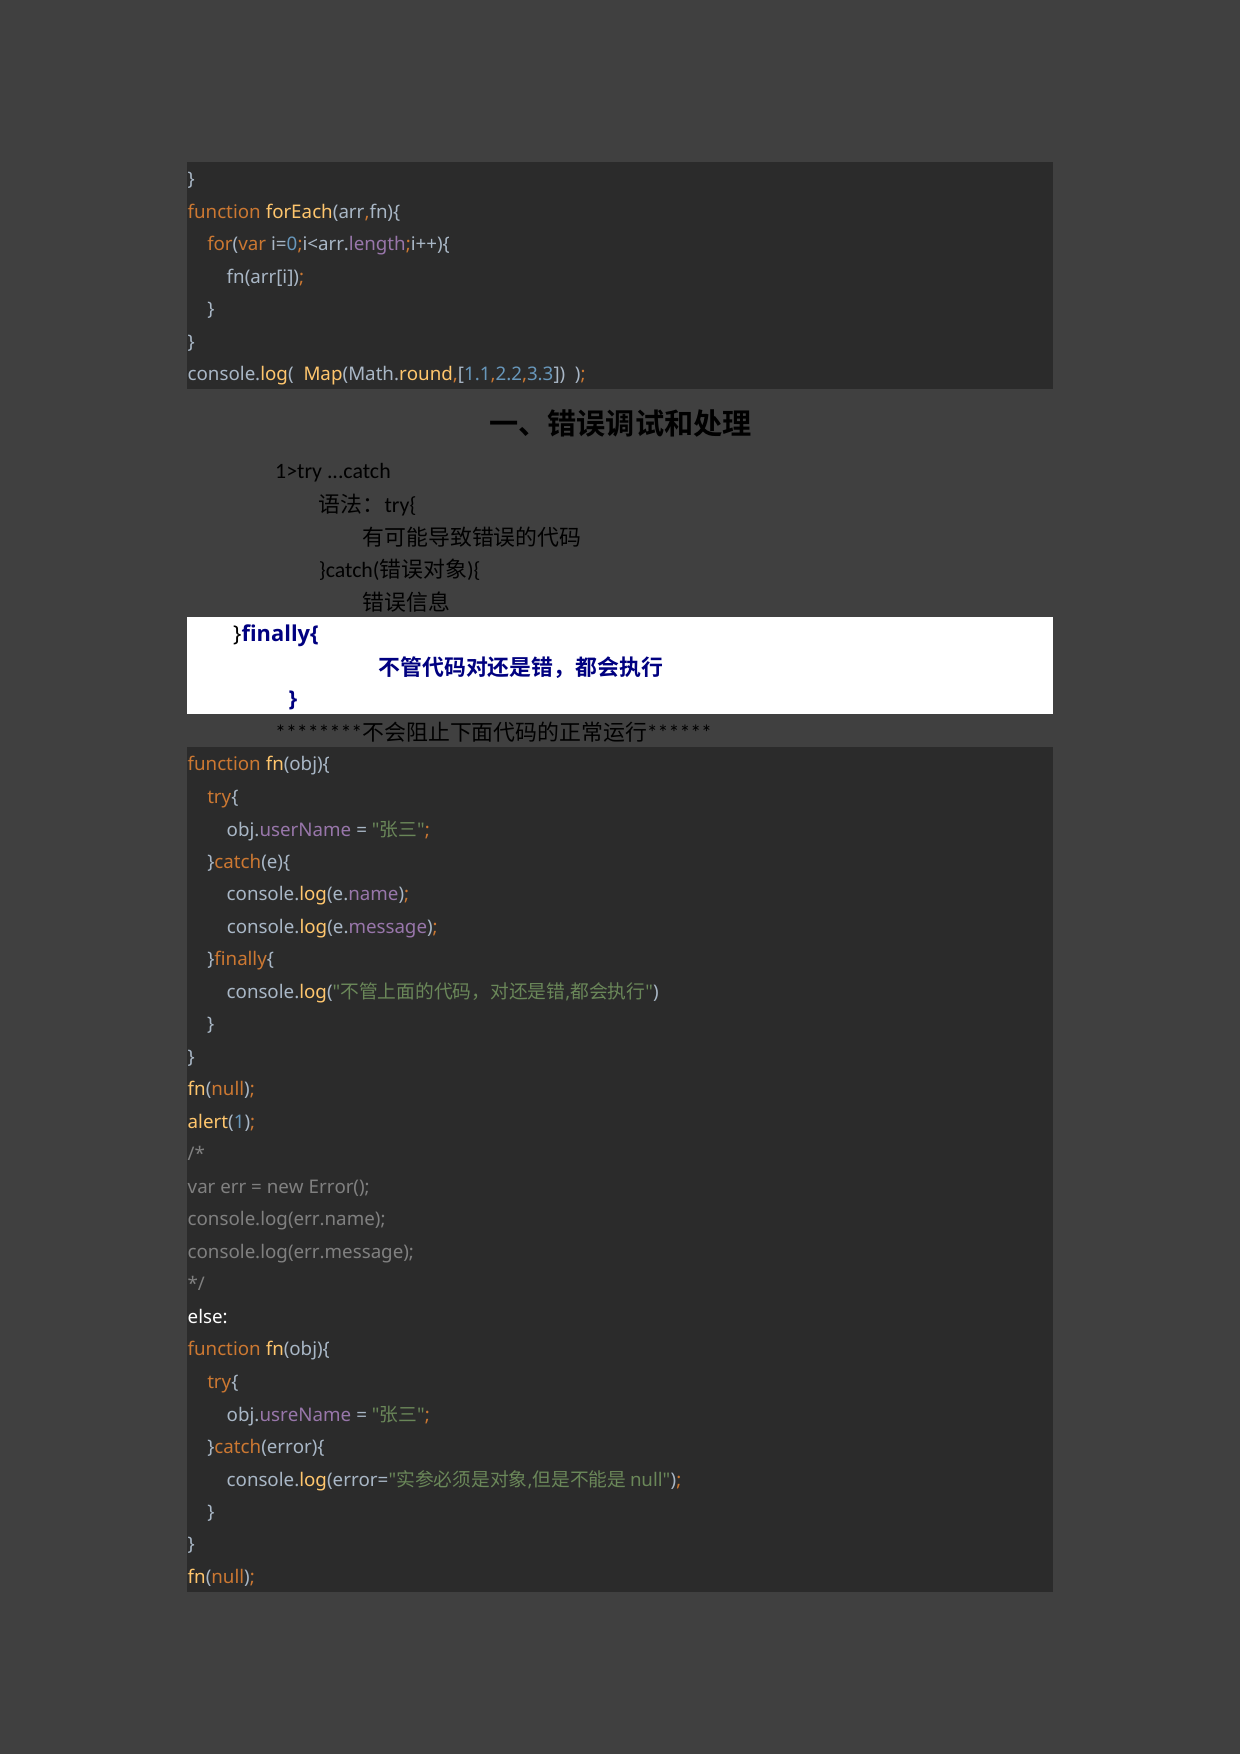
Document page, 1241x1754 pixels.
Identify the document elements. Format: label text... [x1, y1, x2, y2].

text 语法：try{ [187, 487, 1053, 519]
text ********不会阻止下面代码的正常运行****** [187, 714, 1053, 747]
text }finally{ [187, 617, 1053, 649]
text 一、错误调试和处理 [187, 389, 1053, 454]
text }catch(错误对象){ [187, 552, 1053, 584]
text 1>try ...catch [187, 454, 1053, 487]
text 有可能导致错误的代码 [187, 519, 1053, 552]
text 错误信息 [187, 584, 1053, 617]
text function fn(obj){ try{ obj.userName = "张三"; }catch(e){ console.log(e.name); console.log(e.message); }finally{ console.log("不管上面的代码，对还是错,都会执行") } } fn(null); alert(1); /* var err = new Error(); console.log(err.name); console.log(err.message); */ [187, 747, 1053, 1299]
text else: function fn(obj){ try{ obj.usreName = "张三"; }catch(error){ console.log(error="实参必须是对象,但是不能是null"); } } fn(null); [187, 1299, 1053, 1592]
text } [187, 682, 1053, 714]
text 不管代码对还是错，都会执行 [187, 649, 1053, 682]
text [187, 162, 1053, 389]
